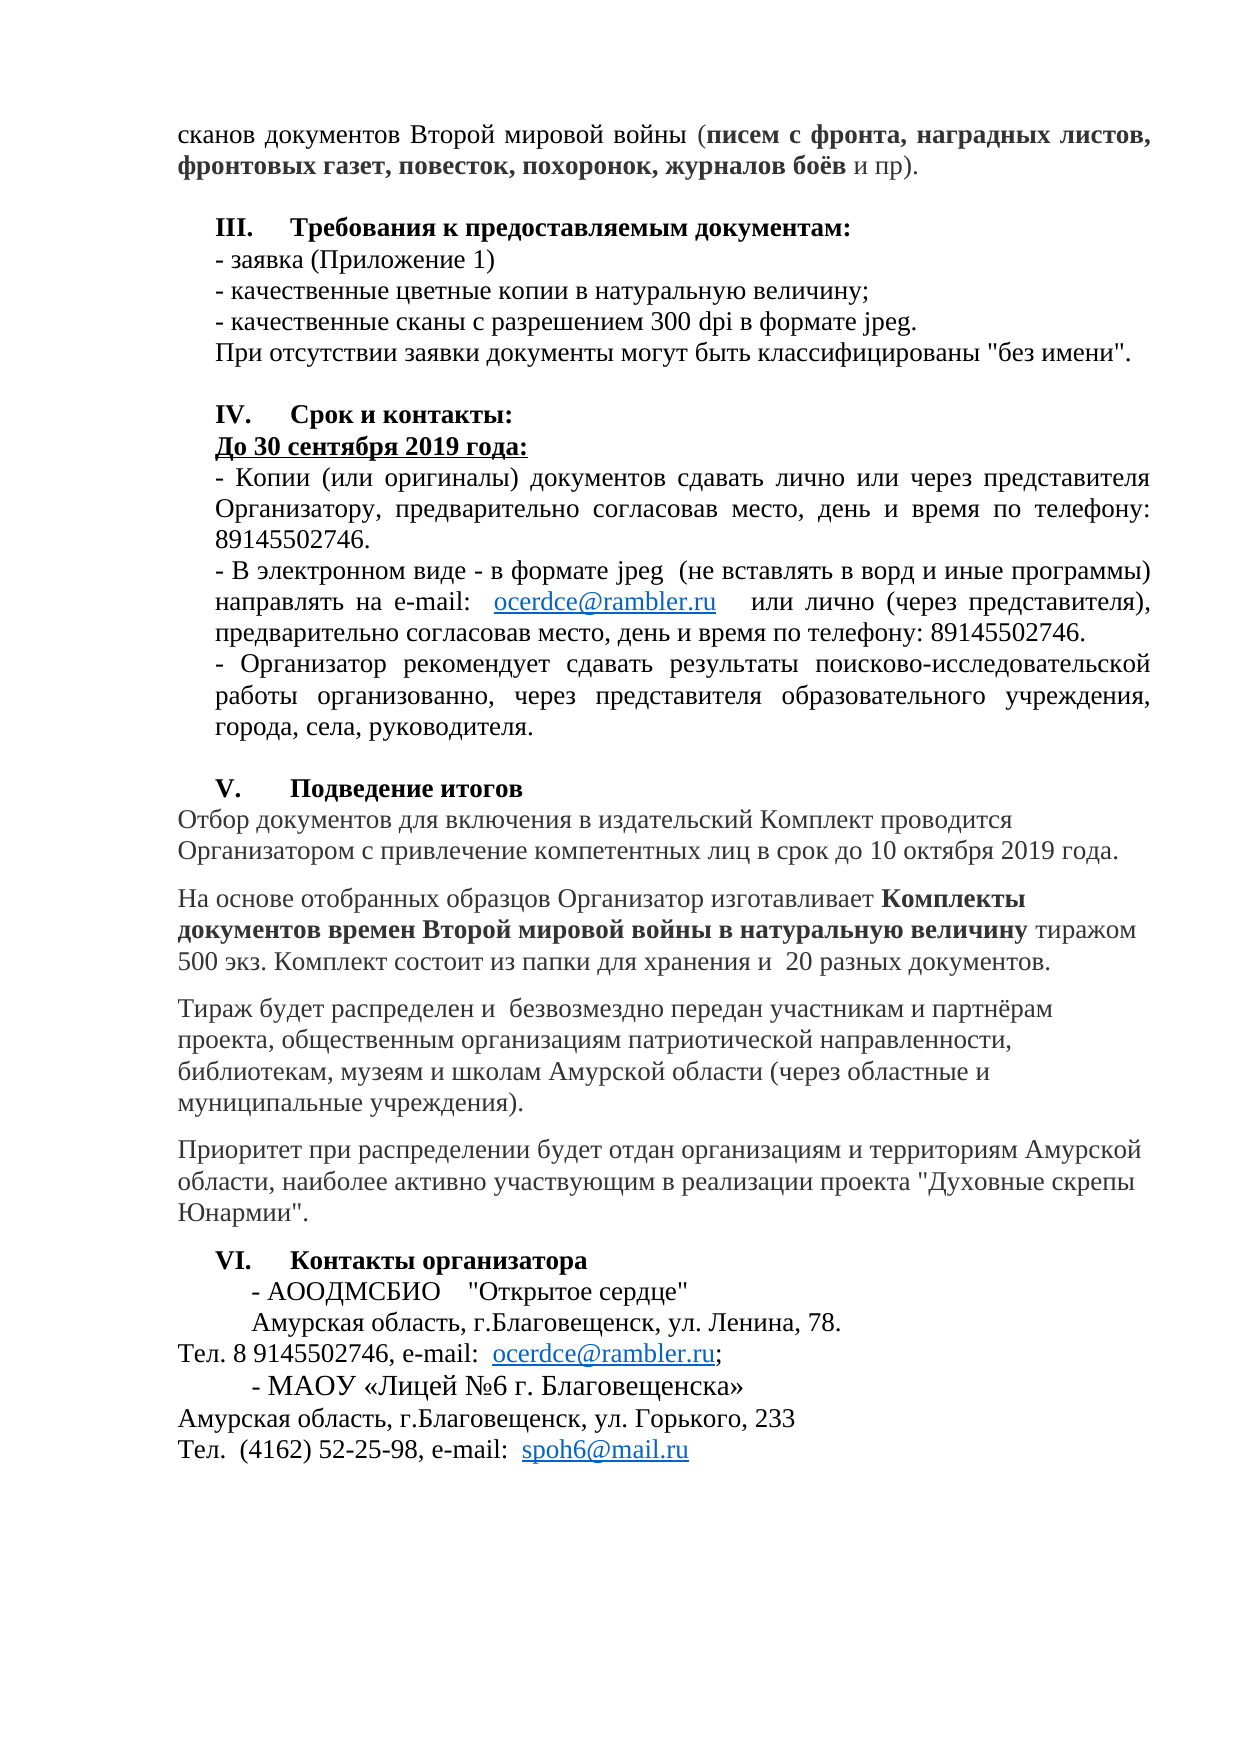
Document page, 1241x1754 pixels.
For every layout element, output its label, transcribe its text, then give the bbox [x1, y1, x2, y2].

list - Организатор рекомендует сдавать результаты поисково-исследовательской работы организованно, через представителя образовательного учреждения, города, села, руководителя. [215, 648, 1152, 741]
list - Копии (или оригиналы) документов сдавать лично или через представителя Организатору, предварительно согласовав место, день и время по телефону: 89145502746. [215, 461, 1152, 554]
list - заявка (Приложение 1) [215, 243, 1152, 274]
text На основе отобранных образцов Организатор изготавливает Комплекты документов времен Второй мировой войны в натуральную величину тиражом 500 экз. Комплект состоит из папки для хранения и 20 разных документов. [177, 882, 1152, 976]
text - МАОУ «Лицей №6 г. Благовещенска» [177, 1368, 1152, 1402]
list До 30 сентября 2019 года: [215, 429, 1152, 461]
list Требования к предоставляемым документам: [215, 212, 1152, 243]
list - В электронном виде - в формате jpeg (не вставлять в ворд и иные программы) направлять на e-mail: ocerdce@rambler.ru или лично (через представителя), предварительно согласовав место, день и время по телефону: 89145502746. [215, 554, 1152, 648]
text Отбор документов для включения в издательский Комплект проводится Организатором с привлечение компетентных лиц в срок до 10 октября 2019 года. [177, 803, 1152, 866]
text Амурская область, г.Благовещенск, ул. Ленина, 78. [177, 1306, 1152, 1337]
list Срок и контакты: [215, 398, 1152, 429]
list Контакты организатора [215, 1244, 1152, 1275]
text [177, 118, 1152, 180]
list Подведение итогов [215, 772, 1152, 803]
text Приоритет при распределении будет отдан организациям и территориям Амурской области, наиболее активно участвующим в реализации проекта "Духовные скрепы Юнармии". [177, 1134, 1152, 1227]
text Тираж будет распределен и безвозмездно передан участникам и партнёрам проекта, общественным организациям патриотической направленности, библиотекам, музеям и школам Амурской области (через областные и муниципальные учреждения). [177, 992, 1152, 1117]
text Тел. (4162) 52-25-98, e-mail: spoh6@mail.ru [177, 1433, 1152, 1464]
text Тел. 8 9145502746, e-mail: ocerdce@rambler.ru; [177, 1337, 1152, 1368]
text - АООДМСБИО "Открытое сердце" [177, 1275, 1152, 1306]
list - качественные сканы с разрешением 300 dpi в формате jpeg. [215, 305, 1152, 336]
list - качественные цветные копии в натуральную величину; [215, 274, 1152, 305]
text Амурская область, г.Благовещенск, ул. Горького, 233 [177, 1402, 1152, 1433]
list При отсутствии заявки документы могут быть классифицированы "без имени". [215, 336, 1152, 367]
